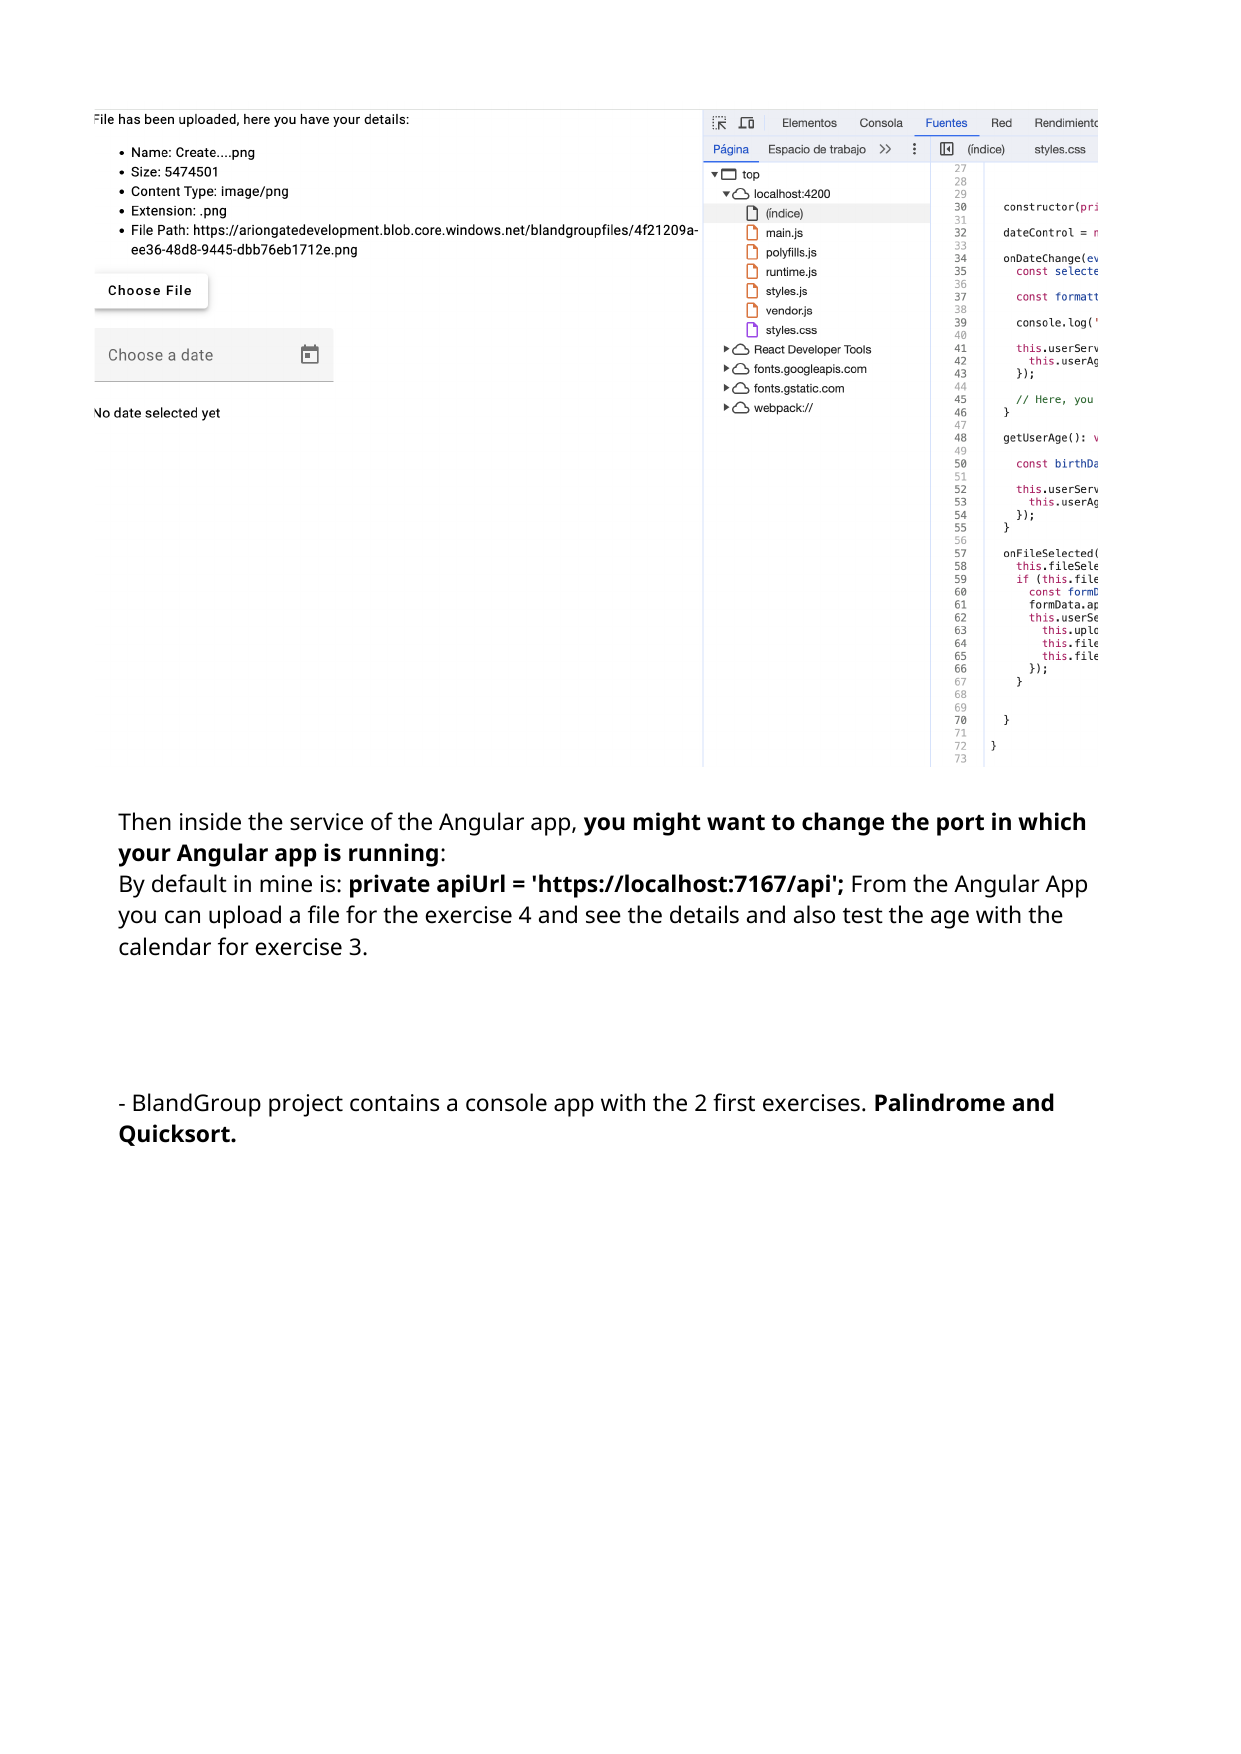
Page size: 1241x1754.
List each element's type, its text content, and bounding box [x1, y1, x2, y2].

picture [93, 101, 1098, 767]
text By default in mine is: private apiUrl = 'https://localhost:7167/api'; From the Angular App you can upload a file for the exercise 4 and see the details and also test the age with the calendar for exercise 3. [118, 868, 1122, 962]
text - BlandGroup project contains a console app with the 2 first exercises. Palindrome and Quicksort. [118, 1087, 1122, 1149]
